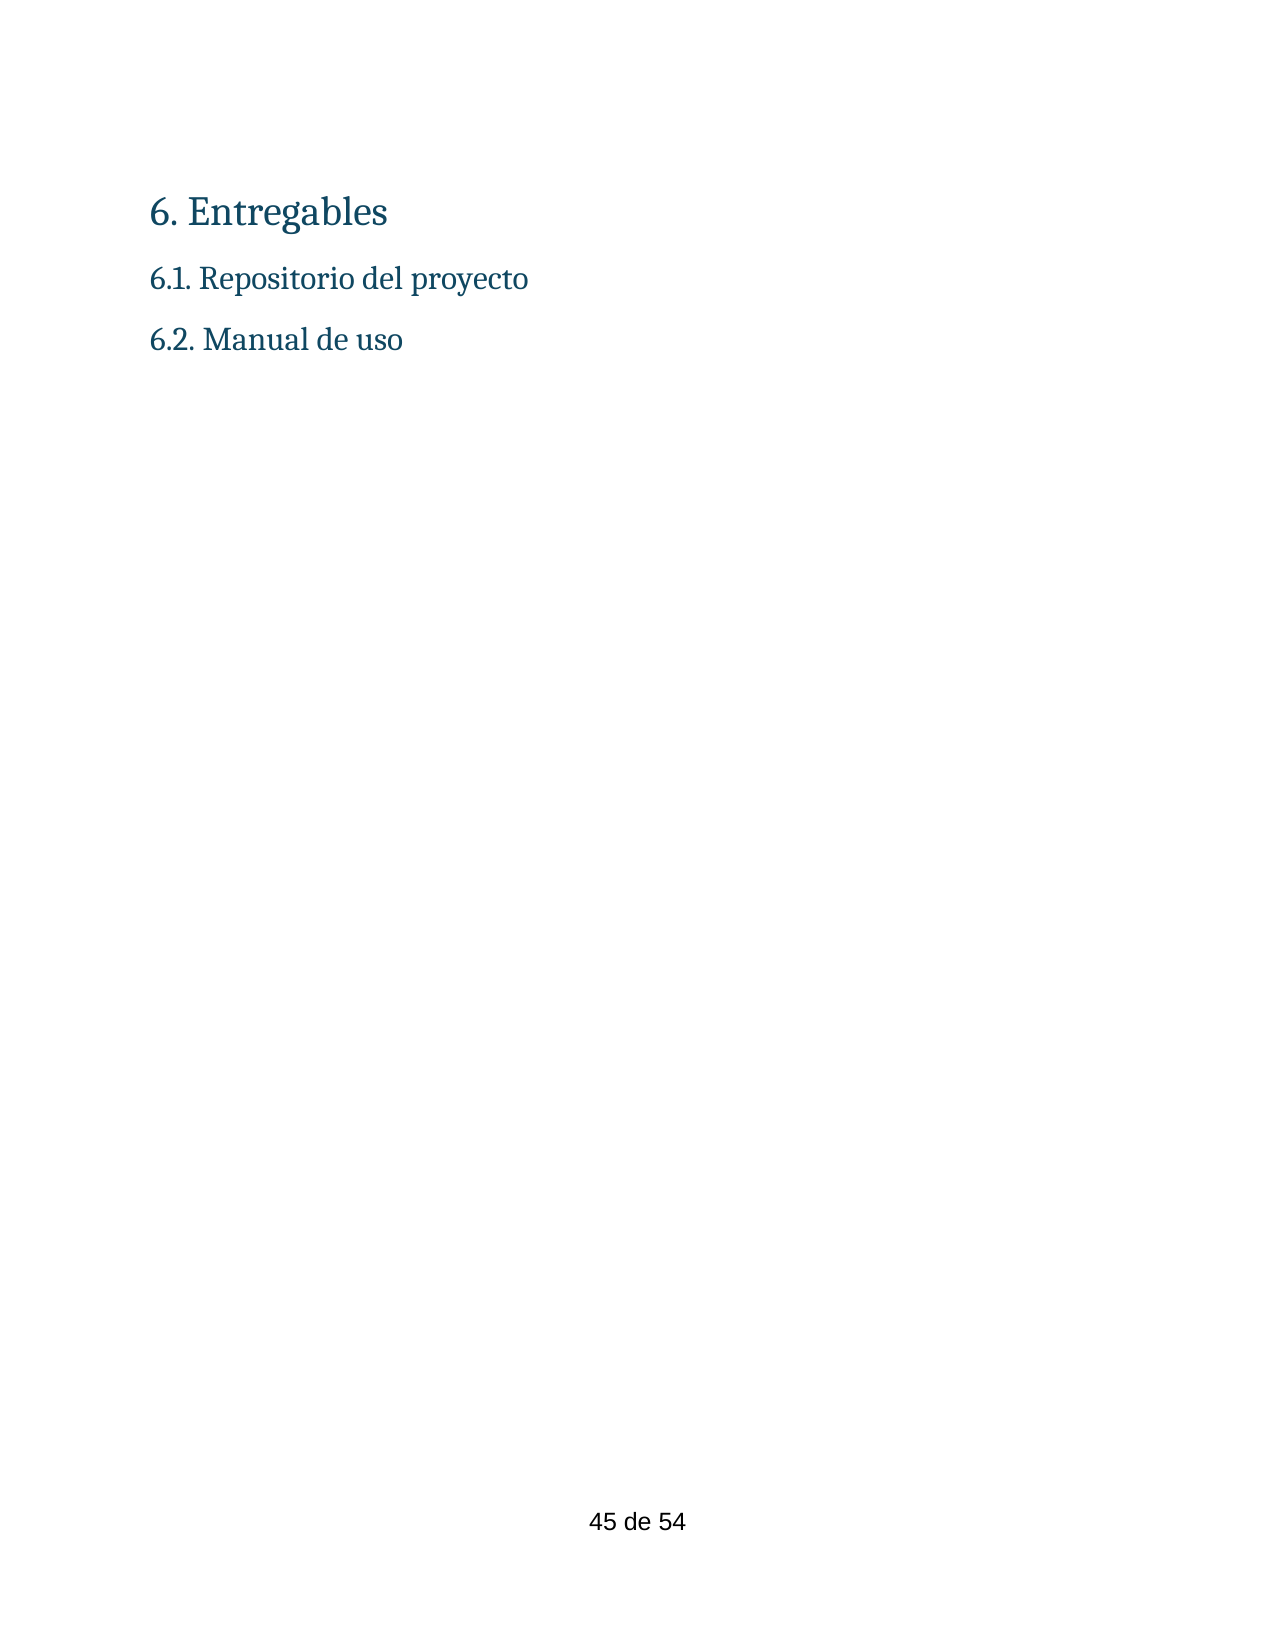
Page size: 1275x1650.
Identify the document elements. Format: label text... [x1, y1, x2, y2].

subtitle 6.2. Manual de uso [150, 321, 1125, 359]
subtitle 6.1. Repositorio del proyecto [150, 260, 1125, 298]
subtitle 6. Entregables [150, 187, 1125, 235]
